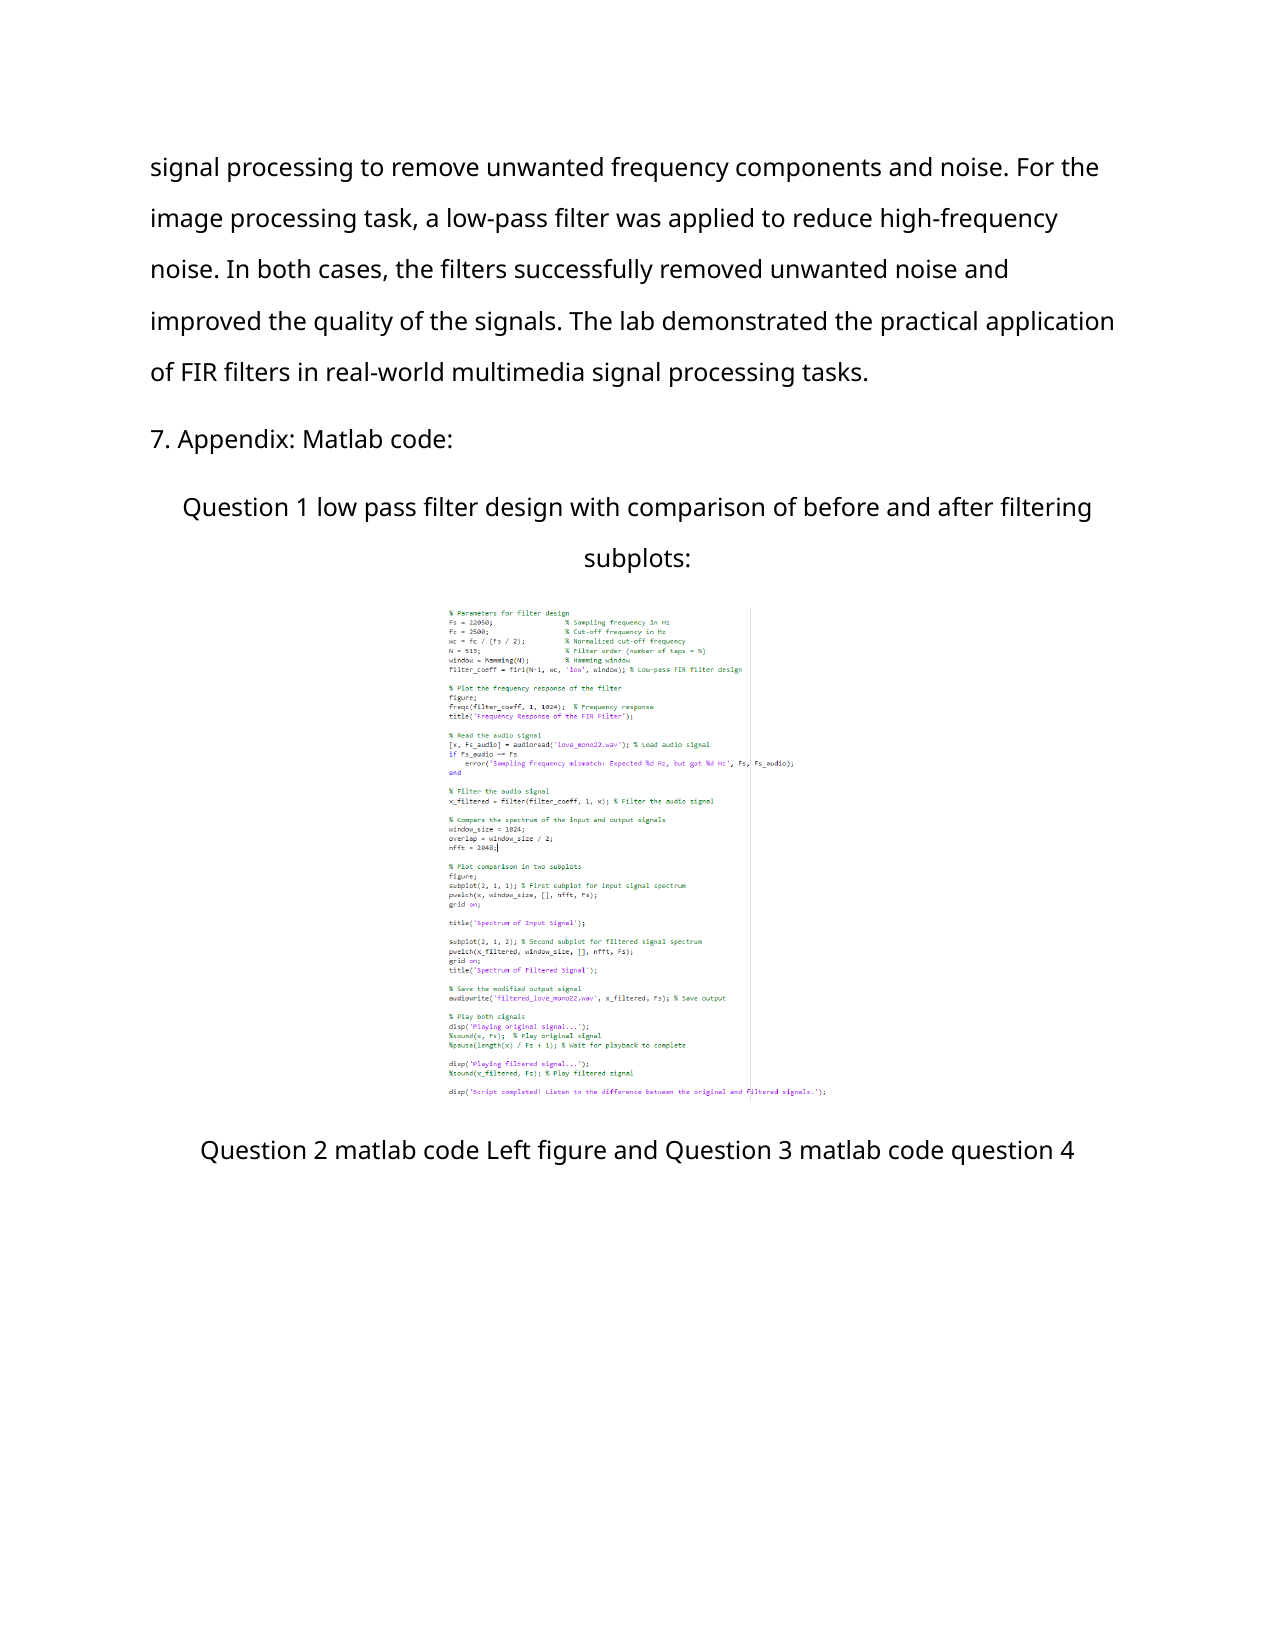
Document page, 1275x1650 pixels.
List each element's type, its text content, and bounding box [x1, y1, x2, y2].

picture [446, 608, 829, 1101]
text 7. Appendix: Matlab code: [150, 422, 1125, 456]
text Question 1 low pass filter design with comparison of before and after filtering subplots: [150, 489, 1125, 575]
text Question 2 matlab code Left figure and Question 3 matlab code question 4 [150, 1133, 1125, 1167]
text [150, 150, 1125, 388]
